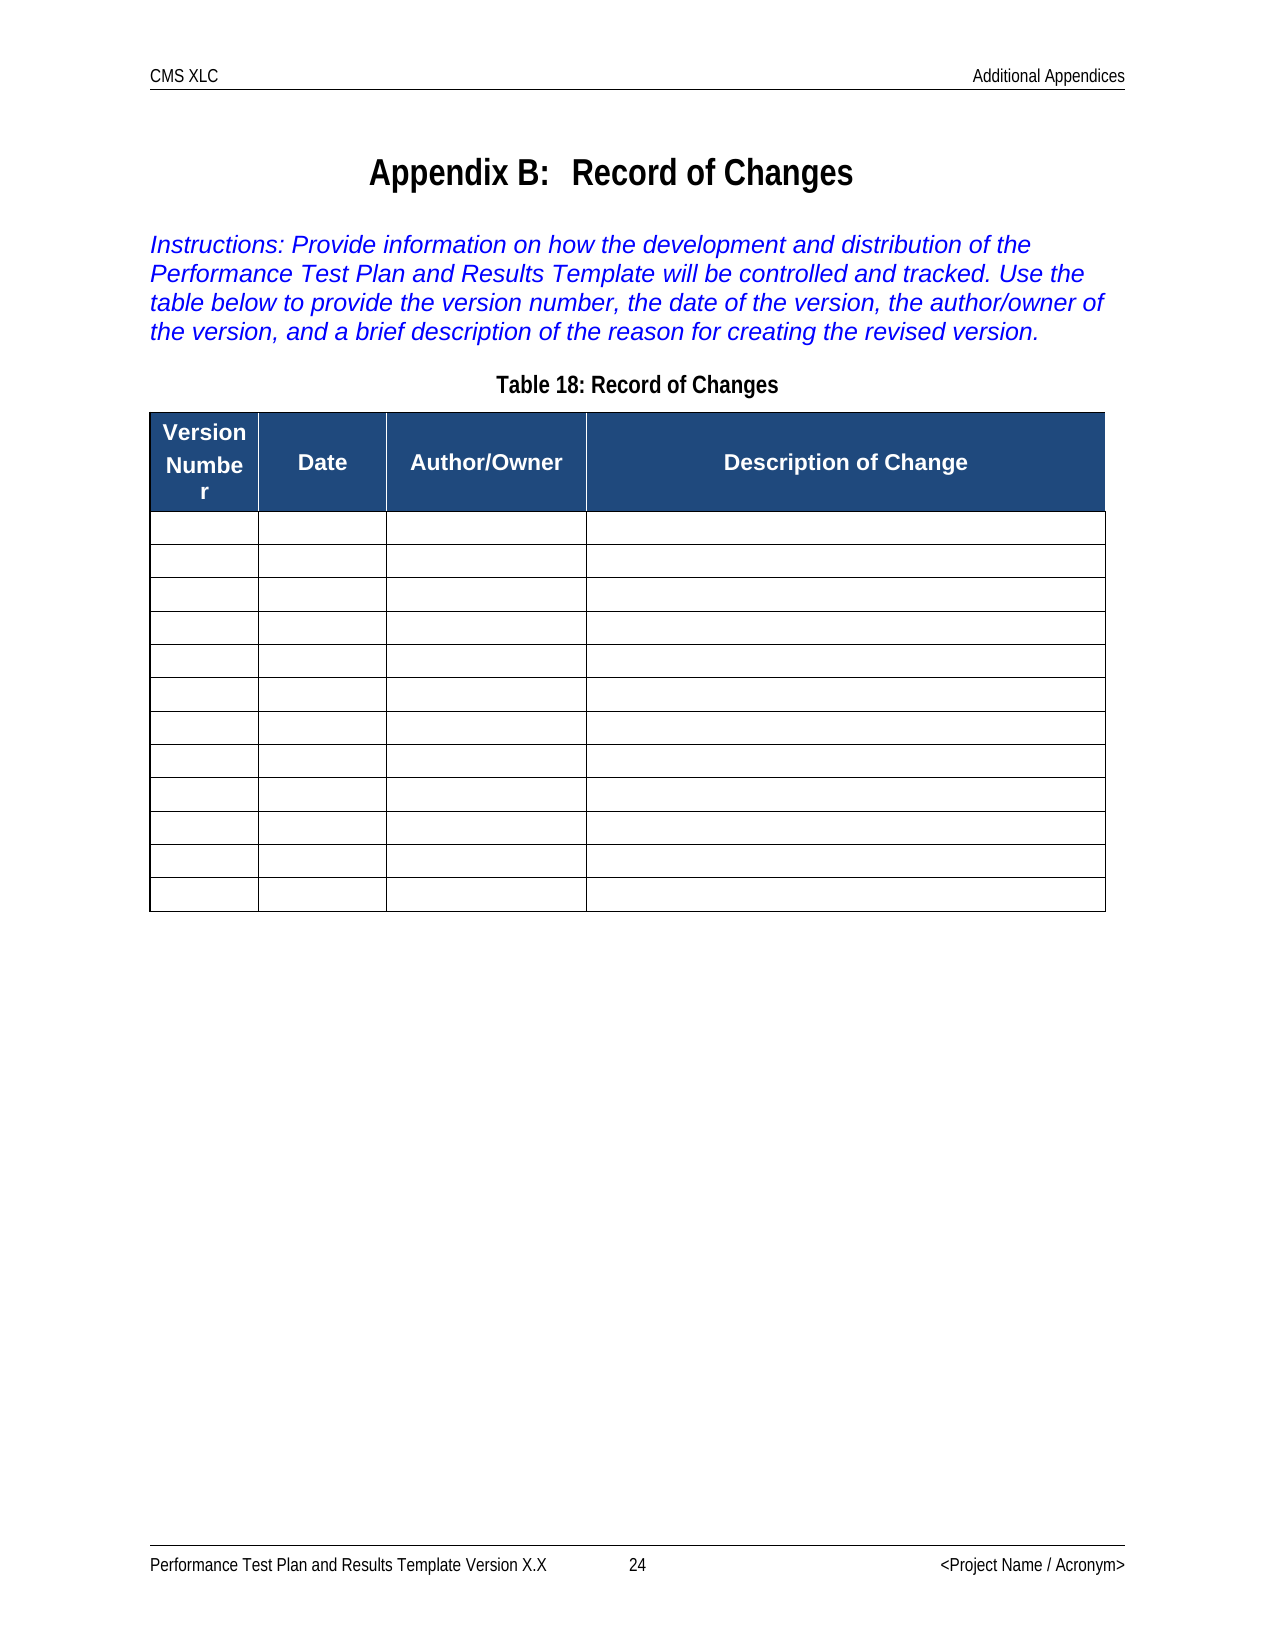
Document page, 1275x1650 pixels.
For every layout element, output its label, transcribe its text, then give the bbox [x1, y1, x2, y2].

table_cell [587, 512, 1105, 544]
table_cell [151, 578, 258, 611]
table_header Description of Change [587, 413, 1105, 511]
table_cell [387, 745, 586, 777]
table_cell [387, 578, 586, 611]
table_cell [387, 812, 586, 844]
table_cell [387, 645, 586, 677]
table_cell [259, 512, 386, 544]
table_cell [259, 845, 386, 877]
table_cell [587, 578, 1105, 611]
table_cell [259, 612, 386, 644]
table_cell [387, 678, 586, 711]
table_cell [587, 678, 1105, 711]
table_cell [587, 612, 1105, 644]
table_cell [387, 845, 586, 877]
table_cell [151, 678, 258, 711]
table_cell [151, 812, 258, 844]
table_cell [151, 512, 258, 544]
table_cell [259, 745, 386, 777]
table_cell [587, 745, 1105, 777]
table_header Version Number [151, 413, 258, 511]
table_cell [587, 845, 1105, 877]
table_cell [259, 778, 386, 811]
table_cell [387, 778, 586, 811]
table_cell [259, 678, 386, 711]
table_cell [151, 645, 258, 677]
table_cell [587, 778, 1105, 811]
table_cell [259, 812, 386, 844]
table_cell [387, 612, 586, 644]
table_cell [151, 712, 258, 744]
table_header Date [259, 413, 386, 511]
table_cell [259, 578, 386, 611]
table_cell [587, 545, 1105, 577]
table_cell [259, 545, 386, 577]
subtitle Record of Changes [187, 150, 1125, 193]
table_cell [151, 845, 258, 877]
text Instructions: Provide information on how the development and distribution of the Master Performance Testing Template will be controlled and tracked. Use the table below to provide the version number, the date of the version, the author/owner of the version, and a brief description of the reason for creating the revised version. [150, 231, 1125, 346]
table_cell [387, 878, 586, 911]
table_cell [259, 712, 386, 744]
table_cell [151, 745, 258, 777]
table_cell [151, 545, 258, 577]
table_cell [587, 645, 1105, 677]
text Table 18: Record of Changes [150, 371, 1125, 399]
table_cell [151, 878, 258, 911]
table_cell [387, 545, 586, 577]
table_cell [151, 778, 258, 811]
table_cell [587, 878, 1105, 911]
table_cell [151, 612, 258, 644]
table_cell [259, 645, 386, 677]
table_cell [587, 712, 1105, 744]
table_cell [259, 878, 386, 911]
table_cell [387, 712, 586, 744]
table_header Author/Owner [387, 413, 586, 511]
table_cell [587, 812, 1105, 844]
table_cell [387, 512, 586, 544]
